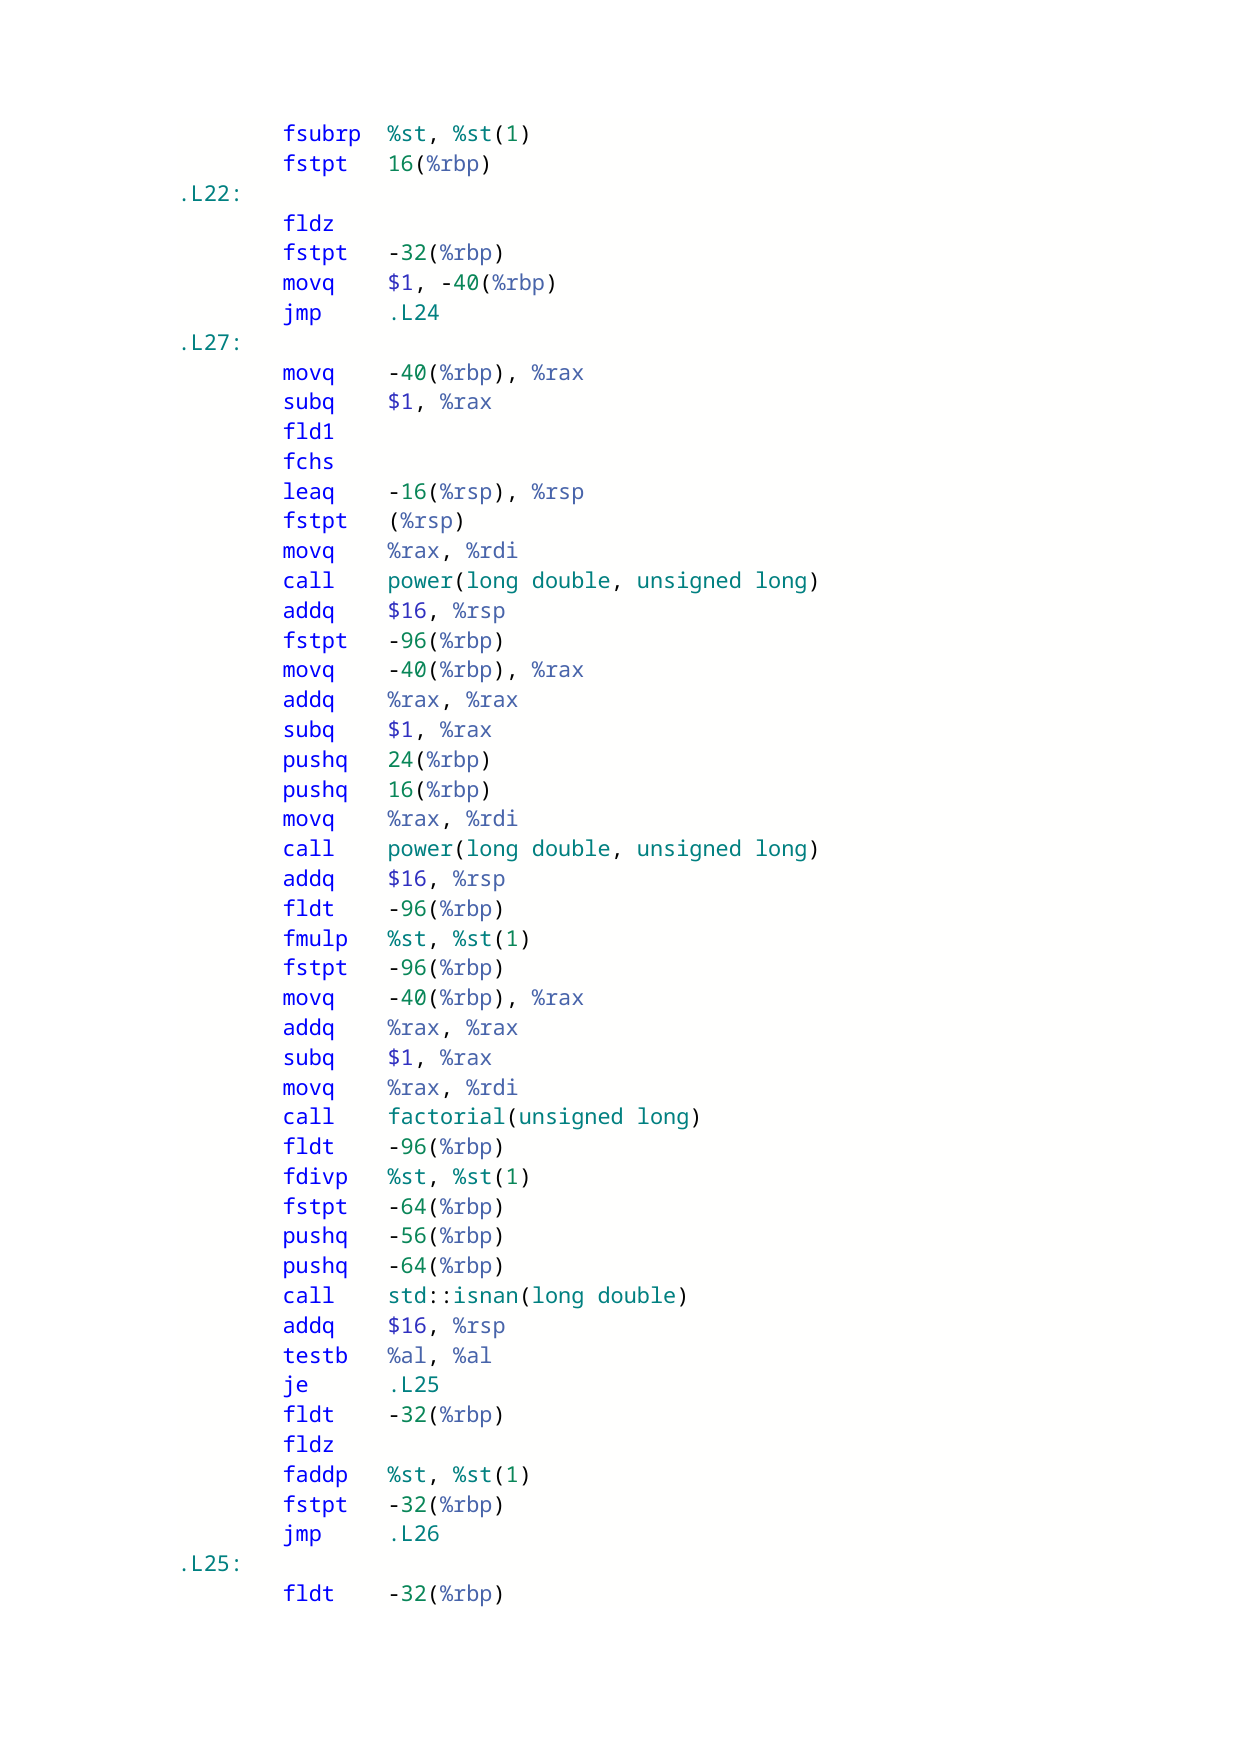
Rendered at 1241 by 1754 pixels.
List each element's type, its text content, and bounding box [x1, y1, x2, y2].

text fdivp %st, %st(1) [177, 1161, 1152, 1191]
text fldt -32(%rbp) [177, 1399, 1152, 1429]
text fstpt -32(%rbp) [177, 1488, 1152, 1518]
text subq $1, %rax [177, 714, 1152, 744]
text faddp %st, %st(1) [177, 1459, 1152, 1488]
text fmulp %st, %st(1) [177, 922, 1152, 952]
text movq -40(%rbp), %rax [177, 982, 1152, 1012]
text addq $16, %rsp [177, 1310, 1152, 1339]
text addq %rax, %rax [177, 1012, 1152, 1042]
text movq -40(%rbp), %rax [177, 654, 1152, 684]
text fsubrp %st, %st(1) [177, 118, 1152, 148]
text fldz [177, 207, 1152, 237]
text call power(long double, unsigned long) [177, 833, 1152, 863]
text .L22: [177, 178, 1152, 207]
text movq $1, -40(%rbp) [177, 267, 1152, 297]
text fstpt -96(%rbp) [177, 624, 1152, 654]
text jmp .L26 [177, 1518, 1152, 1548]
text movq -40(%rbp), %rax [177, 356, 1152, 386]
text pushq -64(%rbp) [177, 1250, 1152, 1280]
text fldt -96(%rbp) [177, 1131, 1152, 1161]
text addq $16, %rsp [177, 863, 1152, 893]
text je .L25 [177, 1369, 1152, 1399]
text .L27: [177, 327, 1152, 356]
text fstpt -64(%rbp) [177, 1191, 1152, 1220]
text call factorial(unsigned long) [177, 1101, 1152, 1131]
text pushq 16(%rbp) [177, 773, 1152, 803]
text movq %rax, %rdi [177, 1071, 1152, 1101]
text .L25: [177, 1548, 1152, 1578]
text fstpt -32(%rbp) [177, 237, 1152, 267]
text movq %rax, %rdi [177, 803, 1152, 833]
text testb %al, %al [177, 1339, 1152, 1369]
text subq $1, %rax [177, 386, 1152, 416]
text fstpt -96(%rbp) [177, 952, 1152, 982]
text addq %rax, %rax [177, 684, 1152, 714]
text subq $1, %rax [177, 1042, 1152, 1071]
text addq $16, %rsp [177, 595, 1152, 624]
text fldz [177, 1429, 1152, 1459]
text fstpt (%rsp) [177, 505, 1152, 535]
text fstpt 16(%rbp) [177, 148, 1152, 178]
text fldt -96(%rbp) [177, 893, 1152, 922]
text leaq -16(%rsp), %rsp [177, 476, 1152, 505]
text fldt -32(%rbp) [177, 1578, 1152, 1608]
text fchs [177, 446, 1152, 476]
text fld1 [177, 416, 1152, 446]
text movq %rax, %rdi [177, 535, 1152, 565]
text jmp .L24 [177, 297, 1152, 327]
text pushq -56(%rbp) [177, 1220, 1152, 1250]
text call std::isnan(long double) [177, 1280, 1152, 1310]
text call power(long double, unsigned long) [177, 565, 1152, 595]
text pushq 24(%rbp) [177, 744, 1152, 773]
